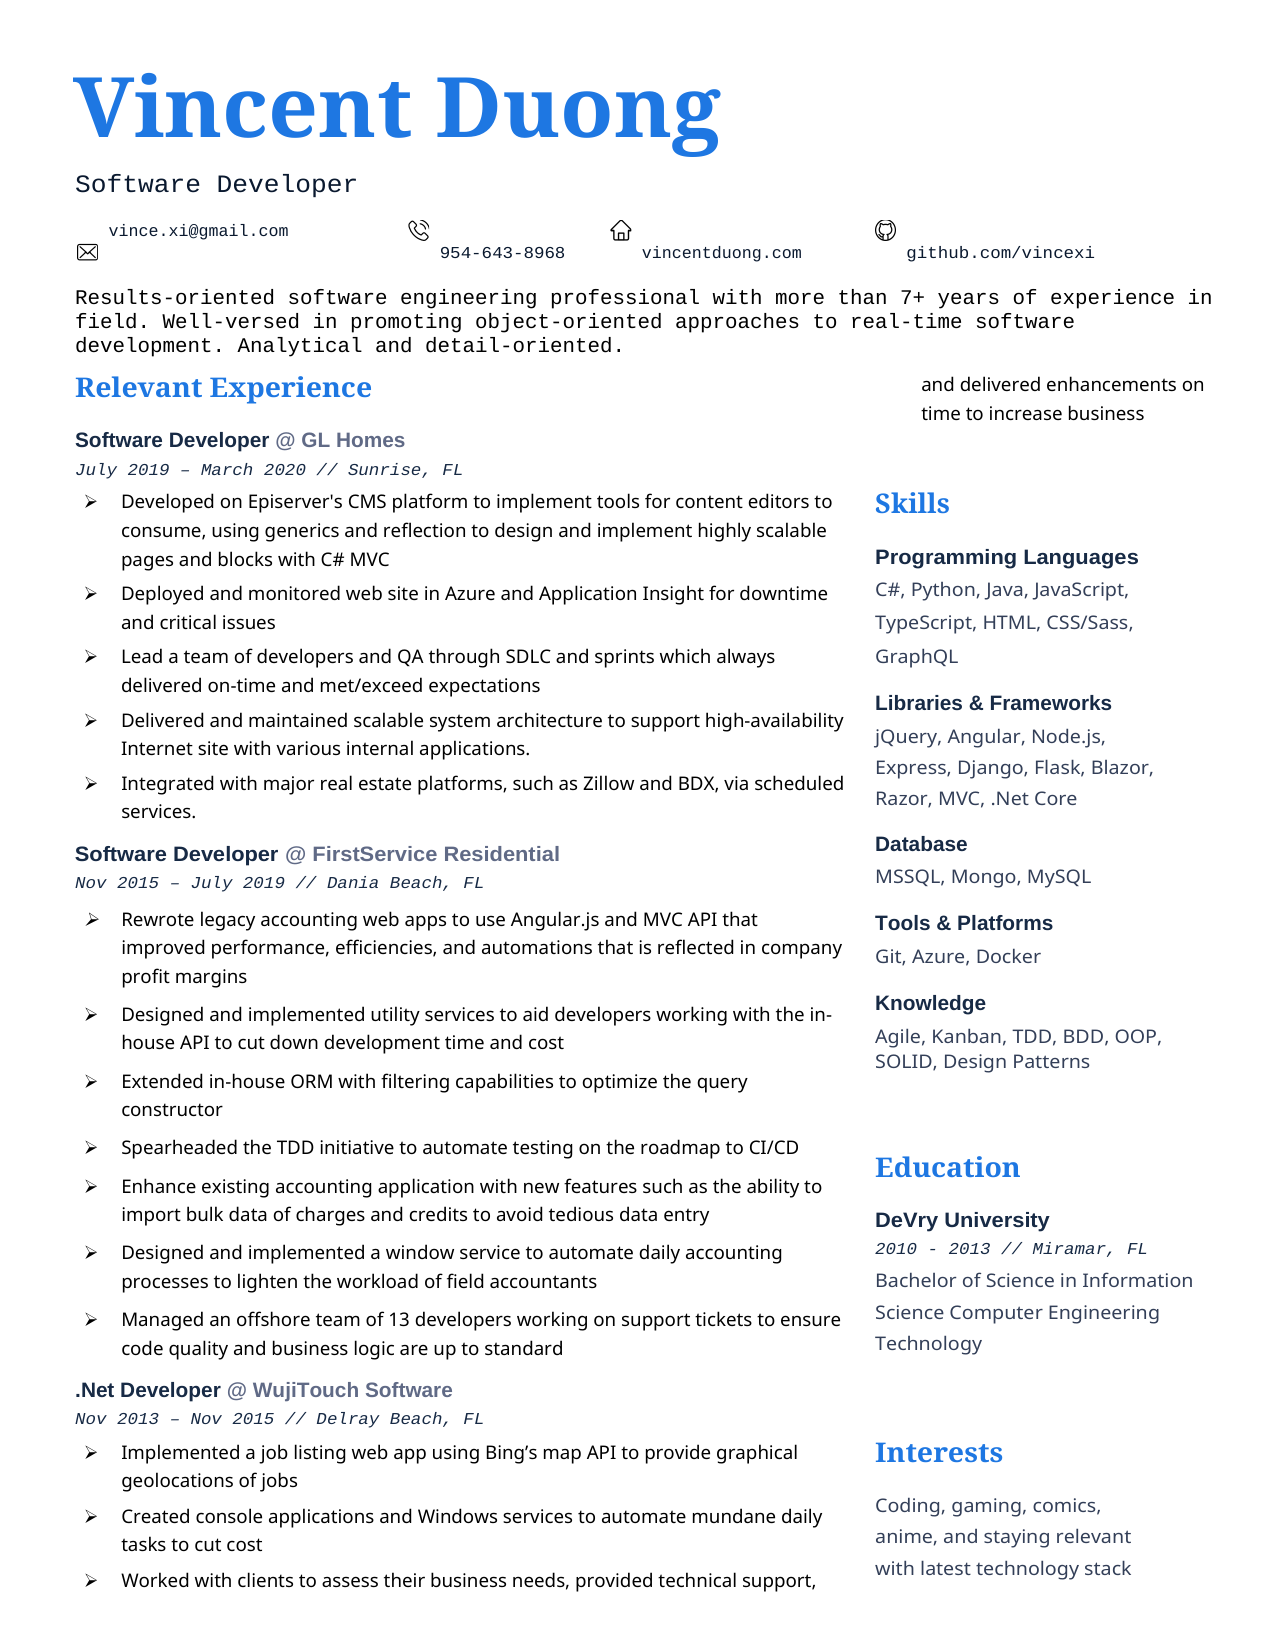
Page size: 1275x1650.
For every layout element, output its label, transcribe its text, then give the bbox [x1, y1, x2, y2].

list Worked with clients to assess their business needs, provided technical support, and delivered enhancements on time to increase business [883, 369, 1227, 426]
list Created console applications and Windows services to automate mundane daily tasks to cut cost [83, 1500, 847, 1557]
list Designed and implemented a window service to automate daily accounting processes to lighten the workload of field accountants [83, 1237, 847, 1294]
list Lead a team of developers and QA through SDLC and sprints which always delivered on-time and met/exceed expectations [83, 641, 847, 698]
list Enhance existing accounting application with new features such as the ability to import bulk data of charges and credits to avoid tedious data entry [83, 1170, 847, 1227]
subtitle DeVry University [875, 1208, 1227, 1232]
text Agile, Kanban, TDD, BDD, OOP, SOLID, Design Patterns [875, 1023, 1227, 1074]
text vincentduong.com [642, 245, 831, 264]
list Designed and implemented utility services to aid developers working with the in-house API to cut down development time and cost [83, 998, 847, 1056]
text github.com/vincexi [906, 245, 1227, 264]
text Bachelor of Science in Information Science Computer Engineering Technology [875, 1268, 1216, 1356]
list Developed on Episerver's CMS platform to implement tools for content editors to consume, using generics and reflection to design and implement highly scalable pages and blocks with C# MVC [83, 486, 847, 572]
list Spearheaded the TDD initiative to automate testing on the roadmap to CI/CD [83, 1132, 847, 1161]
text Git, Azure, Docker [875, 943, 1179, 969]
subtitle Relevant Experience [75, 369, 847, 406]
list Managed an offshore team of 13 developers working on support tickets to ensure code quality and business logic are up to standard [83, 1304, 847, 1361]
list Extended in-house ORM with filtering capabilities to optimize the query constructor [83, 1065, 847, 1122]
list Rewrote legacy accounting web apps to use Angular.js and MVC API that improved performance, efficiencies, and automations that is reflected in company profit margins [83, 903, 847, 989]
subtitle .Net Developer @ WujiTouch Software [75, 1378, 847, 1402]
picture [77, 242, 98, 263]
picture [610, 220, 632, 241]
subtitle Database [875, 831, 1227, 855]
text Programming Languages C#, Python, Java, JavaScript, TypeScript, HTML, CSS/Sass, GraphQL [875, 544, 1160, 668]
list Implemented a job listing web app using Bing’s map API to provide graphical geolocations of jobs [83, 1436, 847, 1493]
text 2010 - 2013 // Miramar, FL [875, 1241, 1227, 1260]
text jQuery, Angular, Node.js, Express, Django, Flask, Blazor, Razor, MVC, .Net Core [875, 723, 1160, 811]
subtitle Interests [875, 1434, 1227, 1471]
subtitle Tools & Platforms [875, 911, 1227, 935]
subtitle Software Developer @ GL Homes [75, 428, 847, 452]
subtitle Libraries & Frameworks [875, 691, 1227, 714]
text Nov 2015 – July 2019 // Dania Beach, FL [75, 874, 847, 893]
picture [408, 220, 430, 241]
subtitle Education [875, 1148, 1227, 1185]
text Nov 2013 – Nov 2015 // Delray Beach, FL [75, 1411, 847, 1429]
subtitle Skills [862, 485, 1227, 522]
subtitle Software Developer @ FirstService Residential [74, 842, 847, 866]
text Results-oriented software engineering professional with more than 7+ years of experience in field. Well-versed in promoting object-oriented approaches to real-time software development. Analytical and detail-oriented. [75, 287, 1227, 358]
picture [875, 220, 896, 241]
list Worked with clients to assess their business needs, provided technical support, and delivered enhancements on time to increase business [83, 1564, 847, 1593]
text Coding, gaming, comics, anime, and staying relevant with latest technology stack [875, 1492, 1158, 1581]
text vince.xi@gmail.com [108, 223, 370, 241]
list Deployed and monitored web site in Azure and Application Insight for downtime and critical issues [83, 578, 847, 635]
list Delivered and maintained scalable system architecture to support high-availability Internet site with various internal applications. [83, 704, 847, 761]
subtitle Knowledge [875, 991, 1227, 1015]
text July 2019 – March 2020 // Sunrise, FL [75, 461, 847, 480]
list Integrated with major real estate platforms, such as Zillow and BDX, via scheduled services. [83, 768, 847, 825]
text Vincent Duong [73, 48, 1227, 161]
text 954-643-8968 [439, 245, 567, 264]
text MSSQL, Mongo, MySQL [875, 864, 1160, 889]
text Software Developer [75, 172, 1227, 200]
